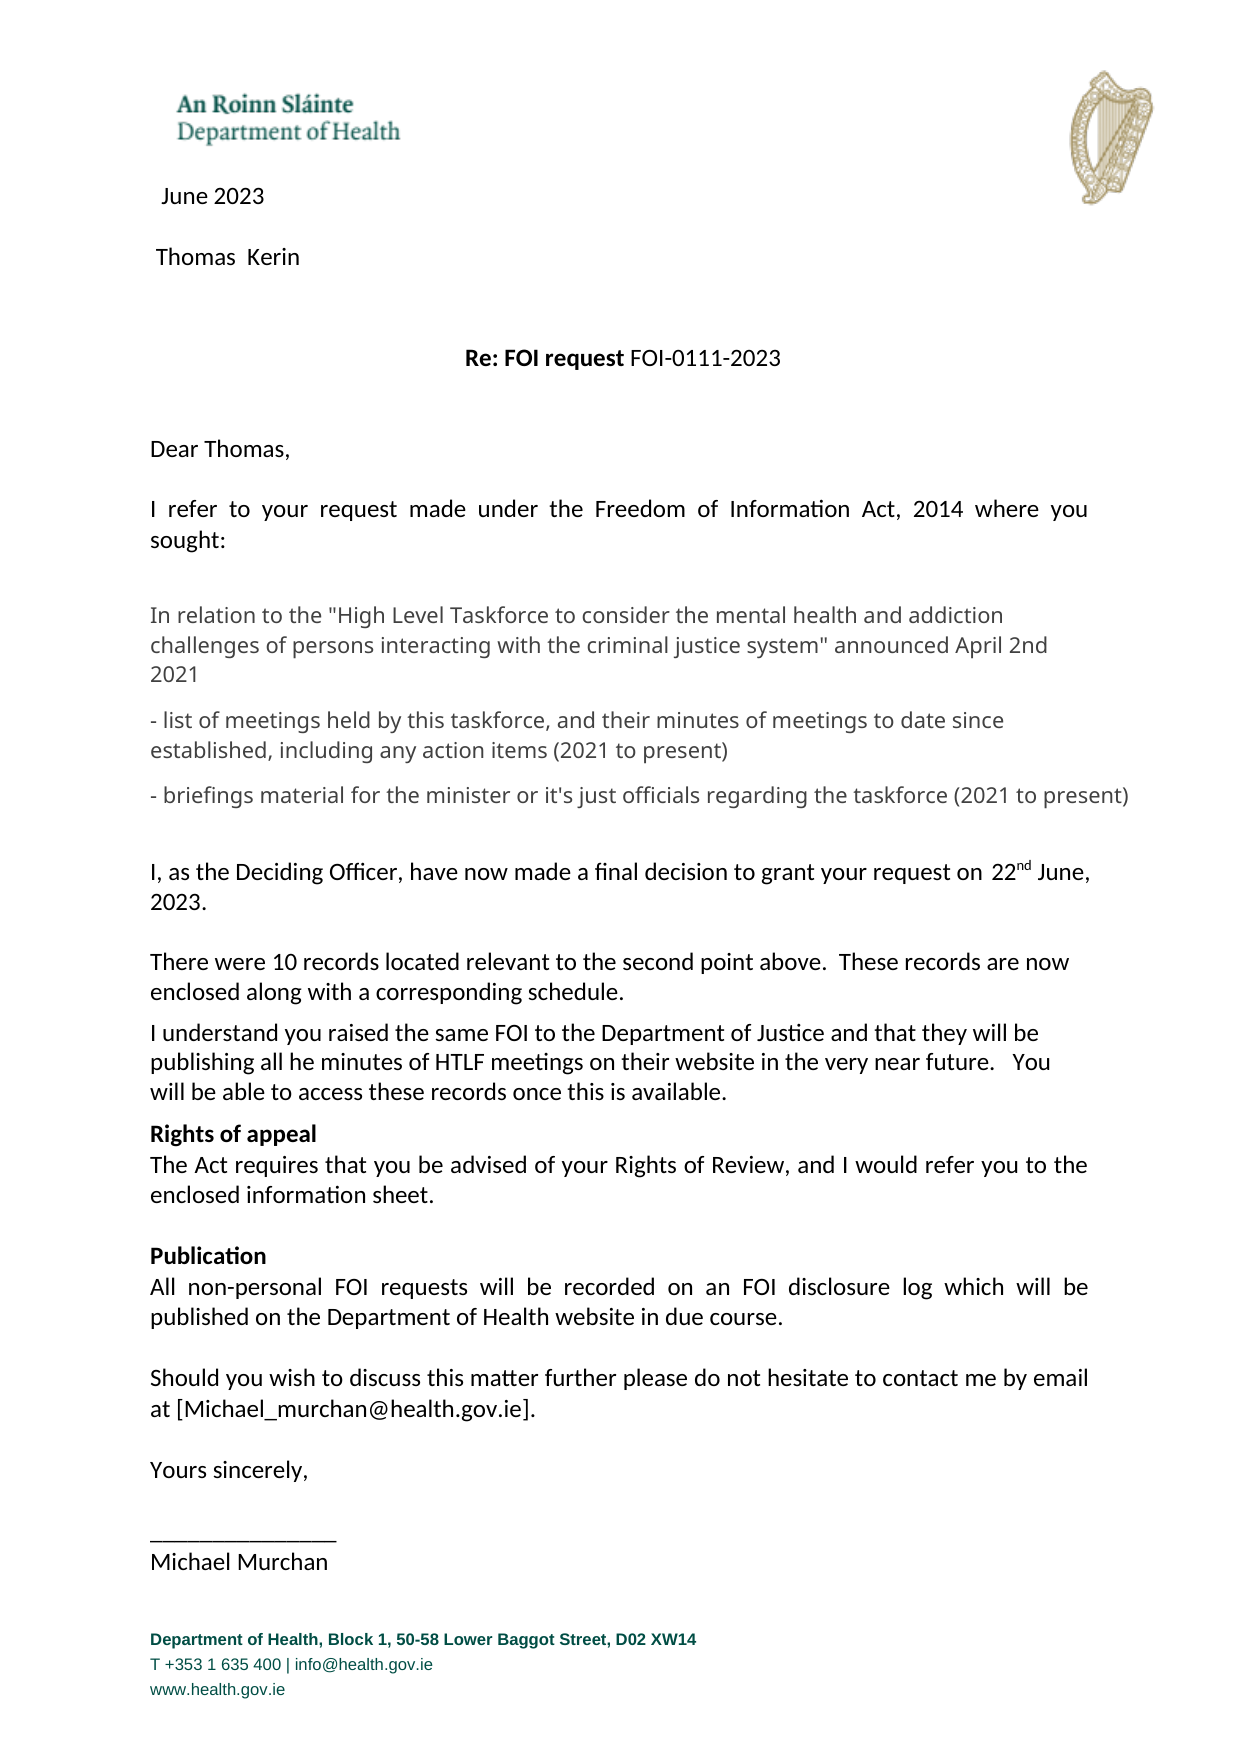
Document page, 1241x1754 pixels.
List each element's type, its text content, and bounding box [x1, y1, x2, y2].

text I understand you raised the same FOI to the Department of Justice and that they will be publishing all he minutes of HTLF meetings on their website in the very near future. You will be able to access these records once this is available. [150, 1018, 1090, 1106]
text The Act requires that you be advised of your Rights of Review, and I would refer you to the enclosed information sheet. [150, 1149, 1090, 1210]
text Yours sincerely, [150, 1454, 1090, 1484]
text Should you wish to discuss this matter further please do not hesitate to contact me by email at [Michael_murchan@health.gov.ie]. [150, 1362, 1090, 1423]
text In relation to the "High Level Taskforce to consider the mental health and addiction challenges of persons interacting with the criminal justice system" announced April 2nd 2021 [150, 600, 1090, 689]
text Michael Murchan [150, 1546, 1090, 1576]
text I, as the Deciding Officer, have now made a final decision to grant your request on 22nd June, 2023. [150, 856, 1090, 917]
text - briefings material for the minister or it's just officials regarding the taskforce (2021 to present) [150, 780, 1139, 810]
text There were 10 records located relevant to the second point above. These records are now enclosed along with a corresponding schedule. [150, 947, 1090, 1006]
text Dear Thomas, [150, 434, 1090, 463]
text - list of meetings held by this taskforce, and their minutes of meetings to date since established, including any action items (2021 to present) [150, 705, 1090, 764]
text June 2023 [150, 181, 1090, 211]
text _______________ [150, 1515, 1090, 1546]
text Re: FOI request FOI-0111-2023 [150, 342, 1090, 373]
text Thomas Kerin [150, 242, 1090, 272]
text I refer to your request made under the Freedom of Information Act, 2014 where you sought: [150, 493, 1090, 554]
text All non-personal FOI requests will be recorded on an FOI disclosure log which will be published on the Department of Health website in due course. [150, 1271, 1090, 1332]
text Rights of appeal [150, 1118, 1090, 1149]
text Publication [150, 1240, 1090, 1271]
